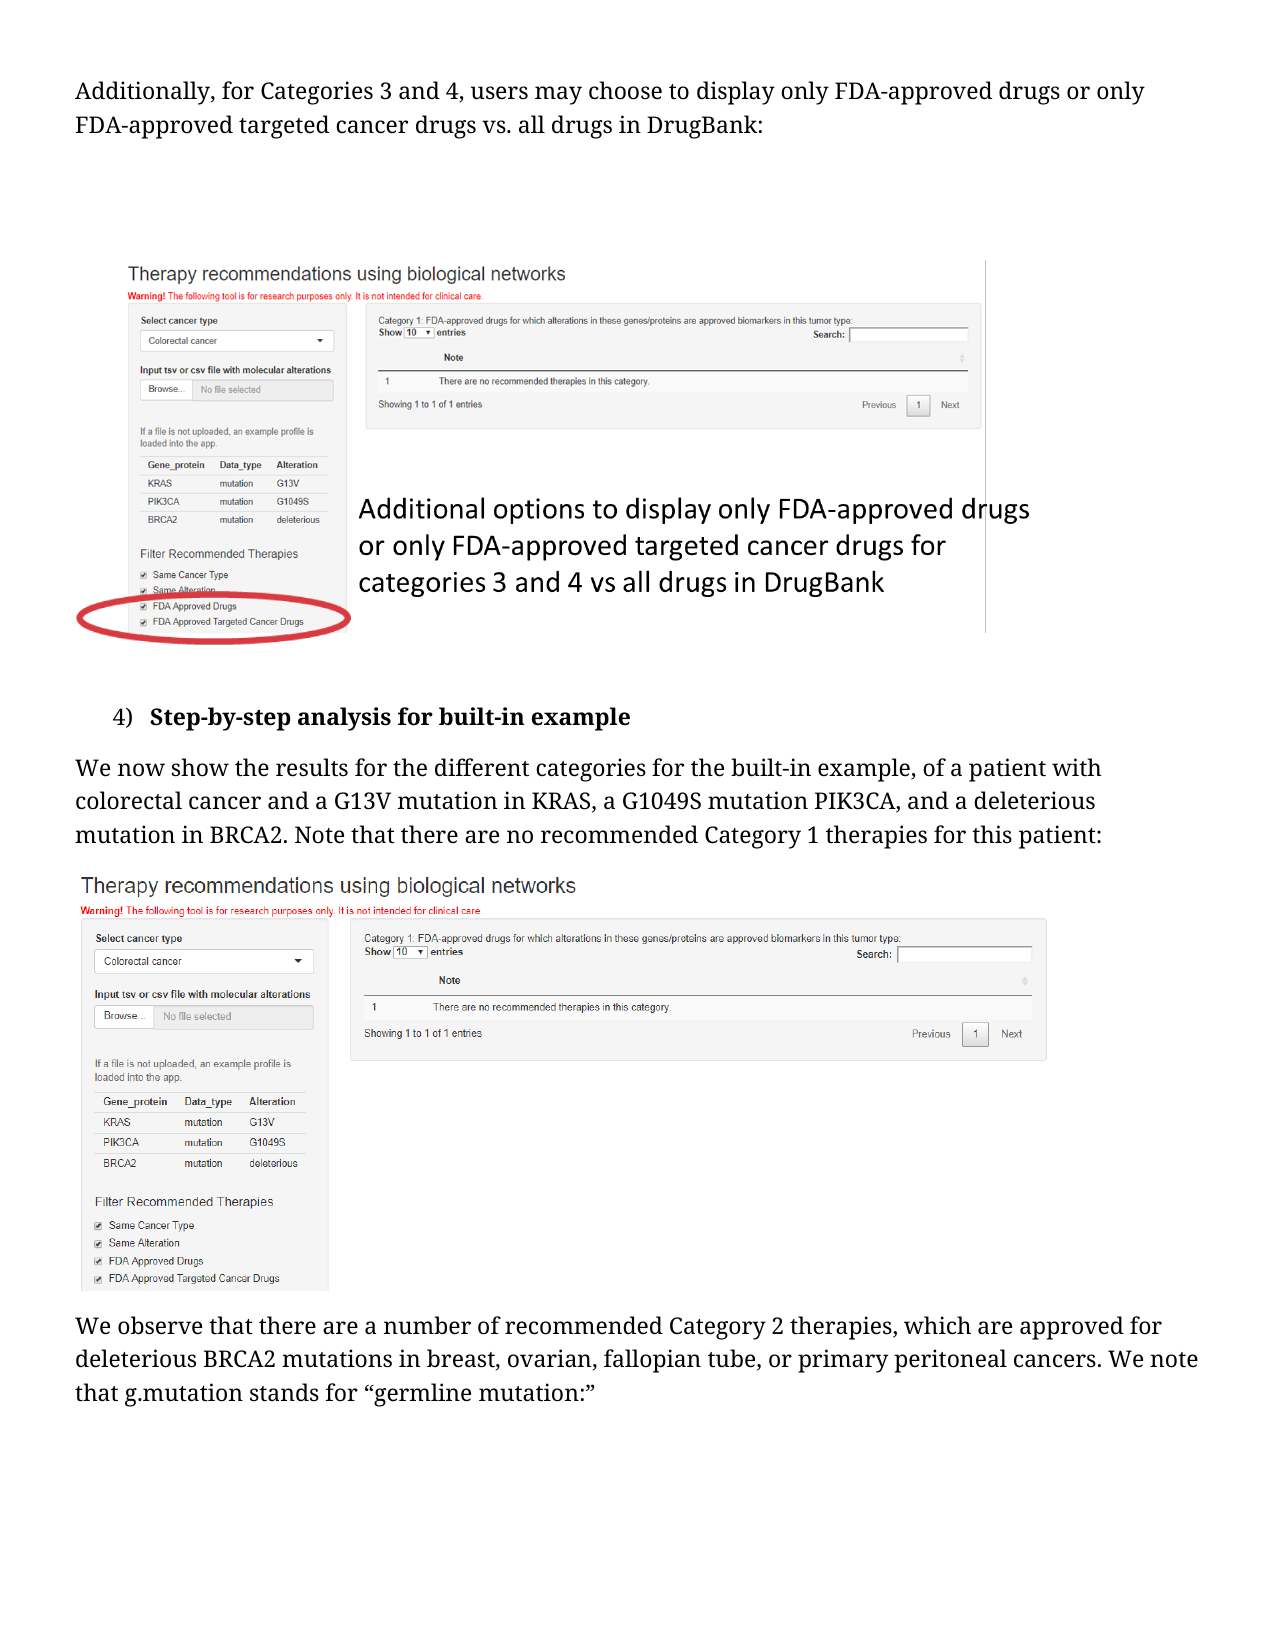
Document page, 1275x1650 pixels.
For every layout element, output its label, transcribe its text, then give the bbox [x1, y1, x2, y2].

text We observe that there are a number of recommended Category 2 therapies, which are approved for deleterious BRCA2 mutations in breast, ovarian, fallopian tube, or primary peritoneal cancers. We note that g.mutation stands for “germline mutation:” [75, 1310, 1200, 1408]
picture [75, 260, 1055, 683]
list Step-by-step analysis for built-in example [112, 701, 1200, 732]
text We now show the results for the different categories for the built-in example, of a patient with colorectal cancer and a G13V mutation in KRAS, a G1049S mutation PIK3CA, and a deleterious mutation in BRCA2. Note that there are no recommended Category 1 therapies for this patient: [75, 752, 1200, 850]
text Additionally, for Categories 3 and 4, users may choose to display only FDA-approved drugs or only FDA-approved targeted cancer drugs vs. all drugs in DrugBank: [75, 75, 1200, 140]
picture [75, 869, 1050, 1291]
